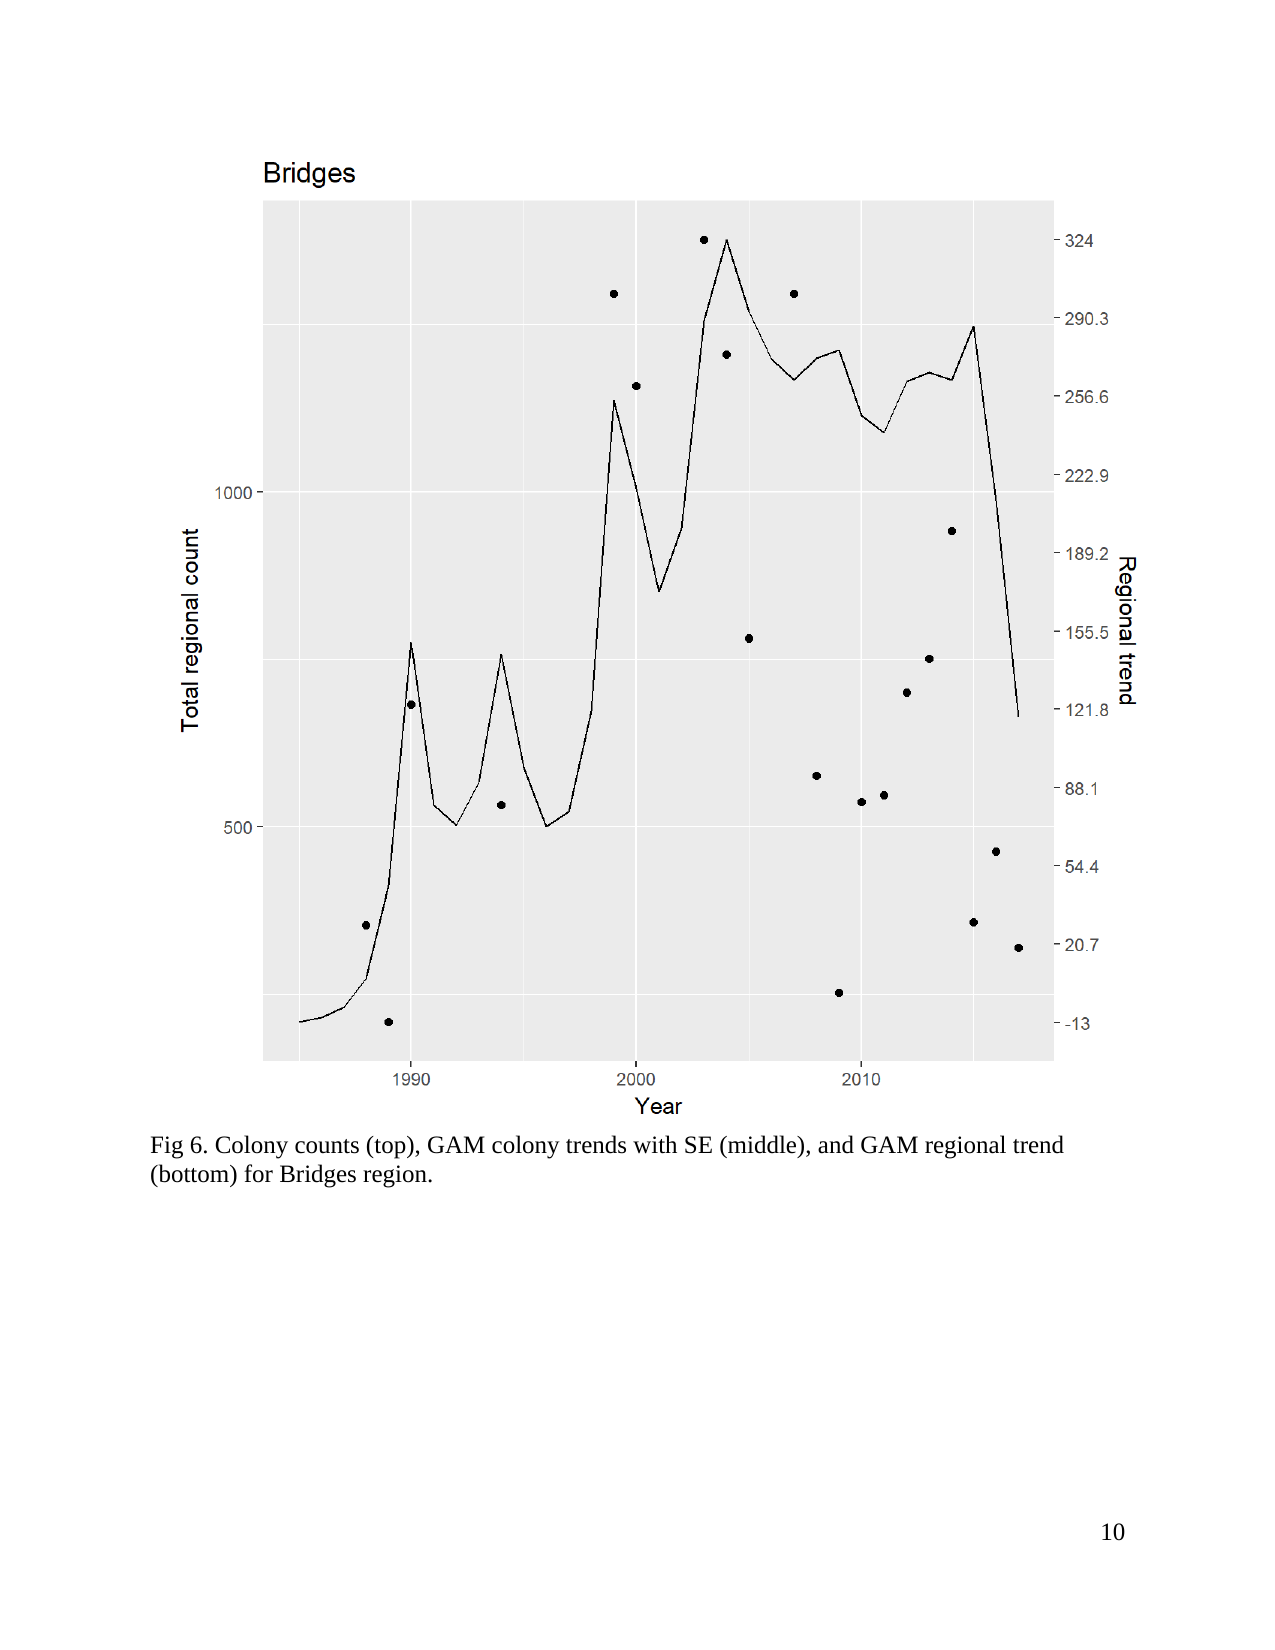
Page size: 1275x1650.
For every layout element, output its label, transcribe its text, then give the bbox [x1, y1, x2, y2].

picture [168, 150, 1144, 1125]
